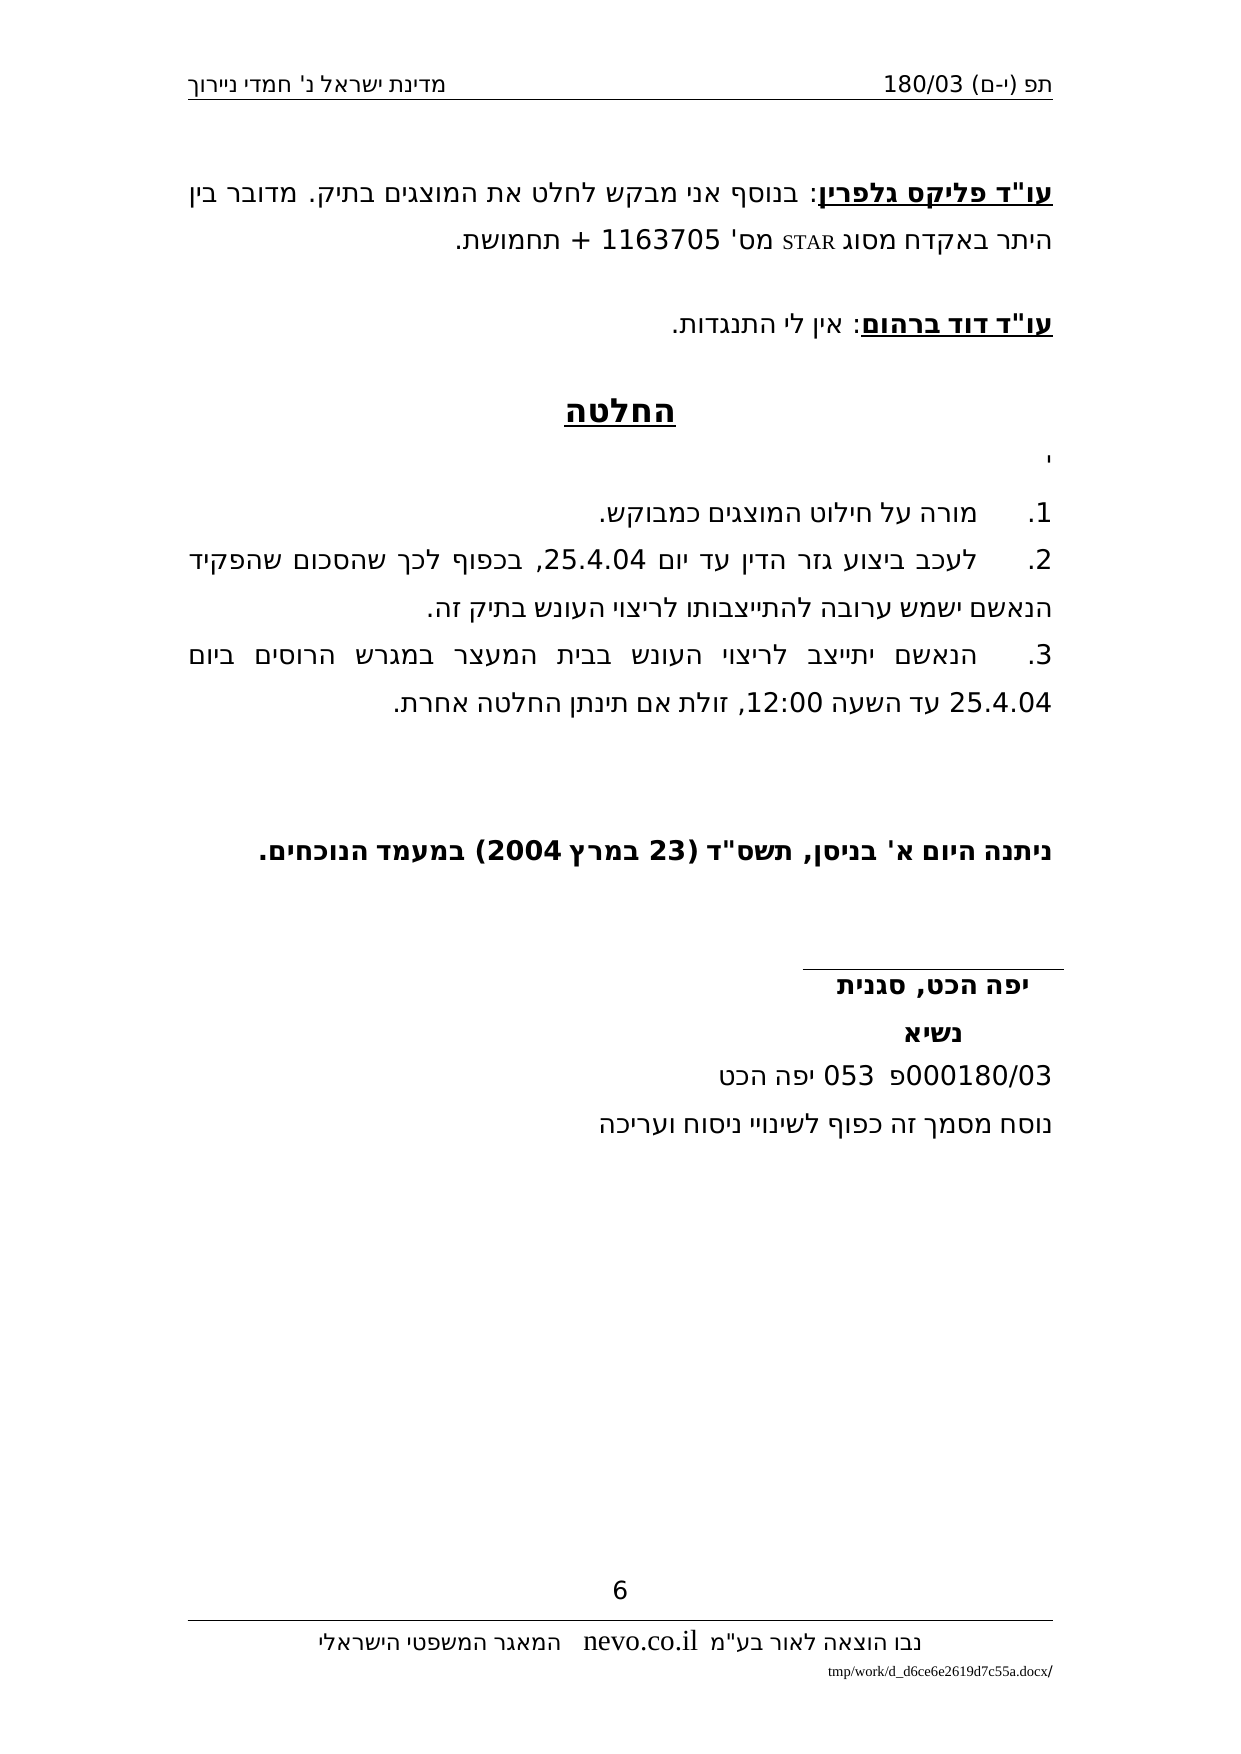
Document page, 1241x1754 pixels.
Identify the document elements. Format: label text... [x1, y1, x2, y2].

subtitle החלטה [187, 392, 1053, 430]
text 3. הנאשם יתייצב לריצוי העונש בבית המעצר במגרש הרוסים ביום 25.4.04 עד השעה 12:00, זולת אם תינתן החלטה אחרת.ב [187, 639, 1053, 718]
text נוסח מסמך זה כפוף לשינויי ניסוח ועריכה [187, 1108, 1053, 1139]
text ' [187, 450, 1053, 481]
text עו"ד פליקס גלפרין: בנוסף אני מבקש לחלט את המוצגים בתיק. מדובר בין היתר באקדח מסוג STAR מס' 1163705 + תחמושת. [187, 177, 1053, 256]
text 2. לעכב ביצוע גזר הדין עד יום 25.4.04, בכפוף לכך שהסכום שהפקיד הנאשם ישמש ערובה להתייצבותו לריצוי העונש בתיק זה.נ [187, 544, 1053, 623]
text 000180/03פ 053 יפה הכט [187, 1061, 1053, 1092]
text 1. מורה על חילוט המוצגים כמבוקש.ו [187, 497, 1053, 529]
text ניתנה היום א' בניסן, תשס"ד (23 במרץ 2004) במעמד הנוכחים.ו [187, 835, 1053, 866]
text עו"ד דוד ברהום: אין לי התנגדות.ב [187, 308, 1053, 340]
table_header יפה הכט, סגנית נשיא [803, 970, 1064, 1061]
